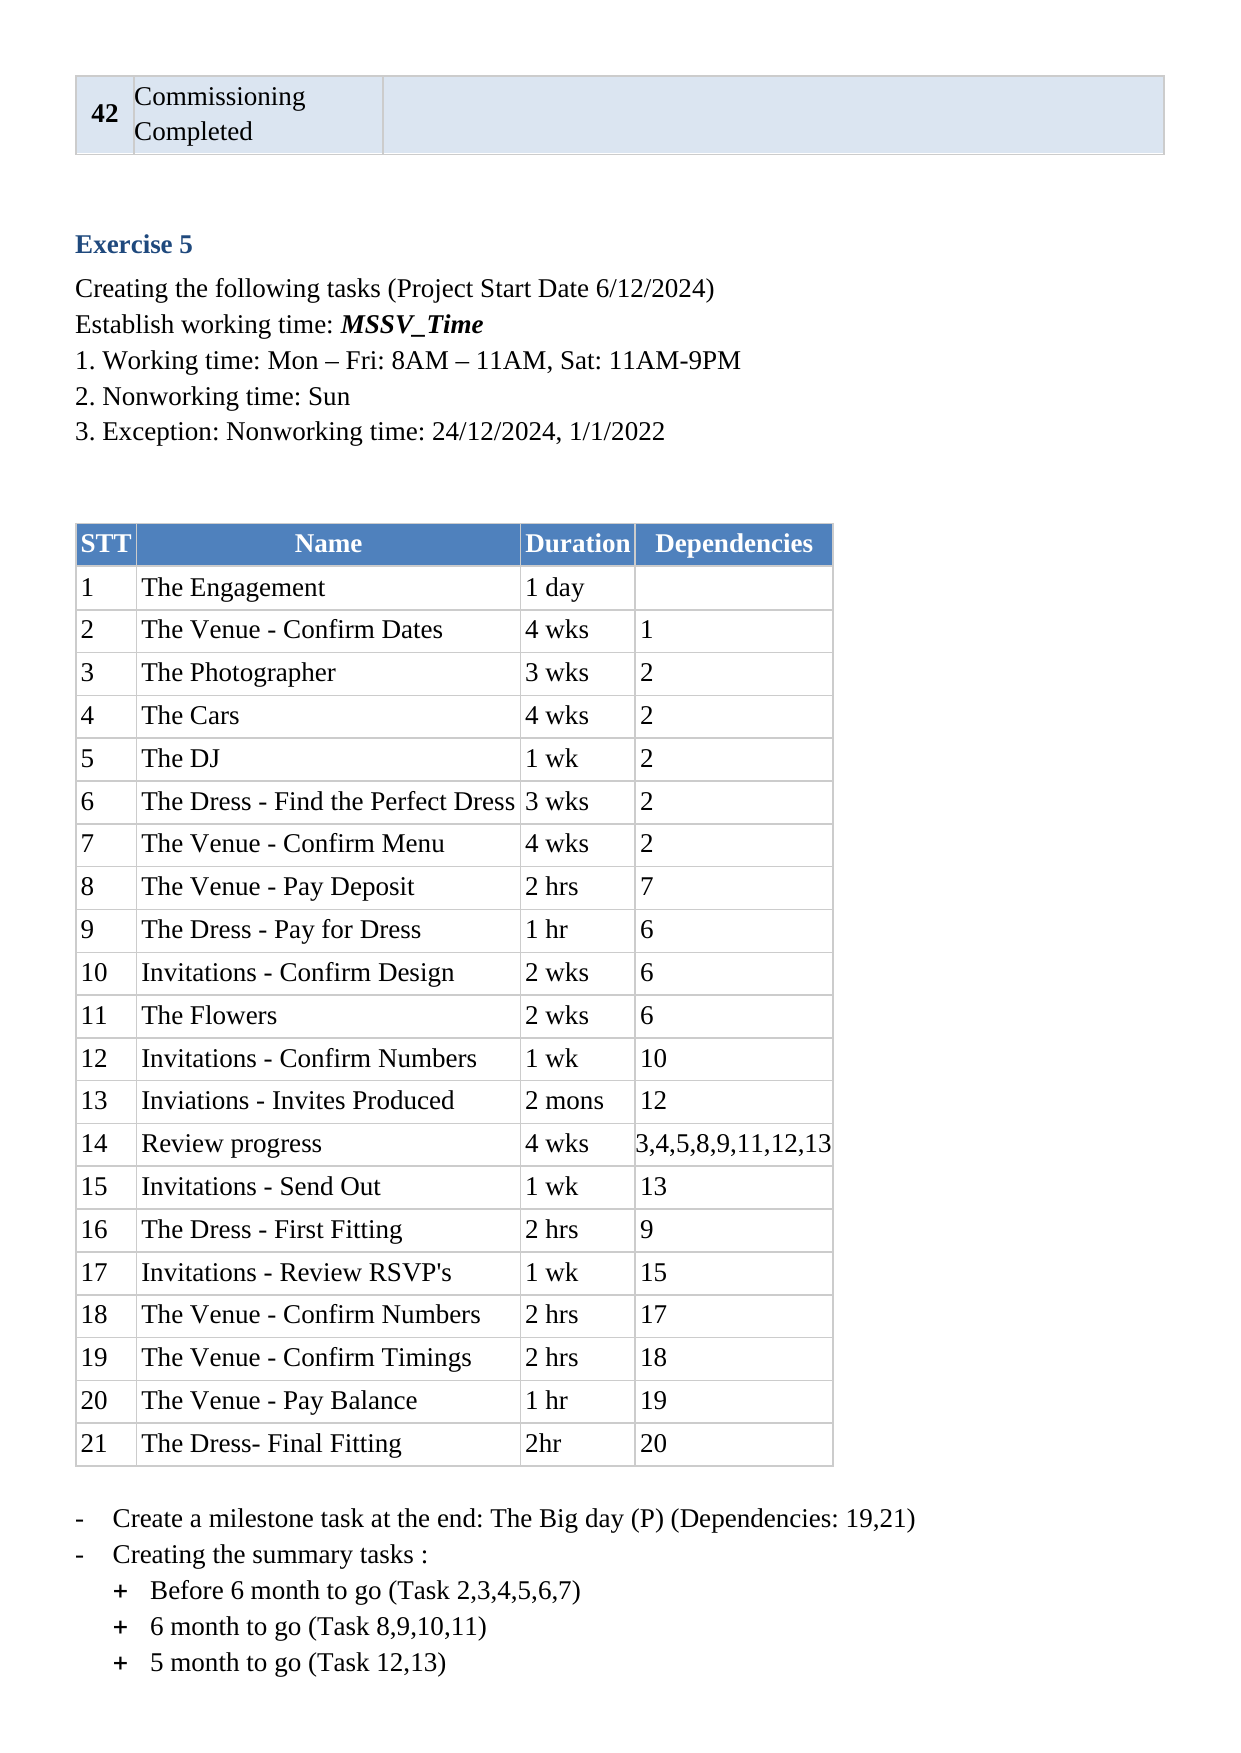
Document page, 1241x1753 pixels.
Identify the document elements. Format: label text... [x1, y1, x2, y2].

table_cell 3,4,5,8,9,11,12,13 [636, 1124, 832, 1165]
table_cell 13 [77, 1081, 136, 1123]
table_cell 1 day [521, 567, 634, 609]
table_cell 2 [636, 782, 832, 823]
text 3. Exception: Nonworking time: 24/12/2024, 1/1/2022 [75, 415, 1165, 446]
table_cell 2 wks [521, 953, 634, 994]
list 6 month to go (Task 8,9,10,11) [112, 1610, 1165, 1641]
table_cell 2 hrs [521, 1338, 634, 1379]
table_cell The Venue - Confirm Menu [137, 825, 520, 866]
table_cell 14 [77, 1124, 136, 1165]
table_cell 2 hrs [521, 1296, 634, 1337]
table_cell 13 [636, 1167, 832, 1208]
table_cell The Flowers [137, 996, 520, 1037]
subtitle Exercise 5 [75, 228, 1165, 259]
table_cell 6 [636, 953, 832, 994]
table_cell [636, 567, 832, 609]
table_cell 2hr [521, 1424, 634, 1465]
table_cell 10 [636, 1039, 832, 1080]
table_cell The DJ [137, 739, 520, 780]
table_cell The Photographer [137, 653, 520, 694]
table_cell 18 [636, 1338, 832, 1379]
list 5 month to go (Task 12,13) [112, 1646, 1165, 1677]
table_cell 3 [77, 653, 136, 694]
text 1. Working time: Mon – Fri: 8AM – 11AM, Sat: 11AM-9PM [75, 344, 1165, 375]
table_cell 6 [77, 782, 136, 823]
table_cell 11 [77, 996, 136, 1037]
table_cell 2 [636, 825, 832, 866]
table_cell 3 wks [521, 653, 634, 694]
table_cell 6 [636, 910, 832, 951]
list Before 6 month to go (Task 2,3,4,5,6,7) [112, 1574, 1165, 1605]
table_cell 1 hr [521, 1381, 634, 1422]
table_cell 4 wks [521, 1124, 634, 1165]
list Create a milestone task at the end: The Big day (P) (Dependencies: 19,21) [75, 1502, 1165, 1533]
text Creating the following tasks (Project Start Date 6/12/2024) [75, 272, 1165, 303]
table_cell 2 [77, 611, 136, 652]
table_cell 4 wks [521, 825, 634, 866]
table_cell 42 [77, 77, 133, 153]
table_cell 19 [77, 1338, 136, 1379]
table_cell 15 [77, 1167, 136, 1208]
table_cell 1 wk [521, 739, 634, 780]
table_cell 1 wk [521, 1167, 634, 1208]
table_cell 9 [77, 910, 136, 951]
table_cell 2 [636, 696, 832, 737]
text 2. Nonworking time: Sun [75, 379, 1165, 411]
table_cell 1 [77, 567, 136, 609]
table_cell The Dress- Final Fitting [137, 1424, 520, 1465]
table_cell 12 [636, 1081, 832, 1123]
table_cell The Venue - Pay Balance [137, 1381, 520, 1422]
table_cell 2 [636, 739, 832, 780]
table_cell 19 [636, 1381, 832, 1422]
table_cell 3 wks [521, 782, 634, 823]
table_cell 17 [636, 1296, 832, 1337]
table_cell 4 wks [521, 696, 634, 737]
table_cell 1 wk [521, 1253, 634, 1294]
table_cell 2 mons [521, 1081, 634, 1123]
table_cell 5 [77, 739, 136, 780]
list Creating the summary tasks : [75, 1538, 1165, 1569]
table_cell 10 [77, 953, 136, 994]
table_cell 8 [77, 867, 136, 908]
table_cell The Engagement [137, 567, 520, 609]
table_cell The Dress - First Fitting [137, 1210, 520, 1251]
table_cell 16 [77, 1210, 136, 1251]
table_cell Invitations - Review RSVP's [137, 1253, 520, 1294]
table_cell 20 [77, 1381, 136, 1422]
table_cell Invitations - Confirm Design [137, 953, 520, 994]
table_cell Inviations - Invites Produced [137, 1081, 520, 1123]
table_cell 4 wks [521, 611, 634, 652]
table_cell 7 [77, 825, 136, 866]
table_cell Invitations - Confirm Numbers [137, 1039, 520, 1080]
table_cell 2 [636, 653, 832, 694]
table_cell The Venue - Confirm Numbers [137, 1296, 520, 1337]
table_cell 15 [636, 1253, 832, 1294]
table_cell 2 wks [521, 996, 634, 1037]
table_cell 9 [636, 1210, 832, 1251]
table_cell 6 [636, 996, 832, 1037]
table_cell 20 [636, 1424, 832, 1465]
table_cell 4 [77, 696, 136, 737]
table_cell The Venue - Pay Deposit [137, 867, 520, 908]
table_cell 18 [77, 1296, 136, 1337]
table_header Duration [521, 524, 634, 565]
table_cell 21 [77, 1424, 136, 1465]
table_cell 7 [636, 867, 832, 908]
table_cell 1 hr [521, 910, 634, 951]
table_cell The Venue - Confirm Timings [137, 1338, 520, 1379]
table_cell Commissioning Completed [135, 77, 382, 153]
table_cell 1 wk [521, 1039, 634, 1080]
table_cell 2 hrs [521, 867, 634, 908]
table_header STT [77, 524, 136, 565]
table_cell 17 [77, 1253, 136, 1294]
text Establish working time: MSSV_Time [75, 308, 1165, 339]
table_cell The Dress - Find the Perfect Dress [137, 782, 520, 823]
table_cell The Venue - Confirm Dates [137, 611, 520, 652]
table_cell The Cars [137, 696, 520, 737]
table_cell 2 hrs [521, 1210, 634, 1251]
table_cell [384, 77, 1163, 153]
table_cell The Dress - Pay for Dress [137, 910, 520, 951]
table_cell 1 [636, 611, 832, 652]
table_header Name [137, 524, 520, 565]
table_cell 12 [77, 1039, 136, 1080]
table_cell Invitations - Send Out [137, 1167, 520, 1208]
table_header Dependencies [636, 524, 832, 565]
table_cell Review progress [137, 1124, 520, 1165]
